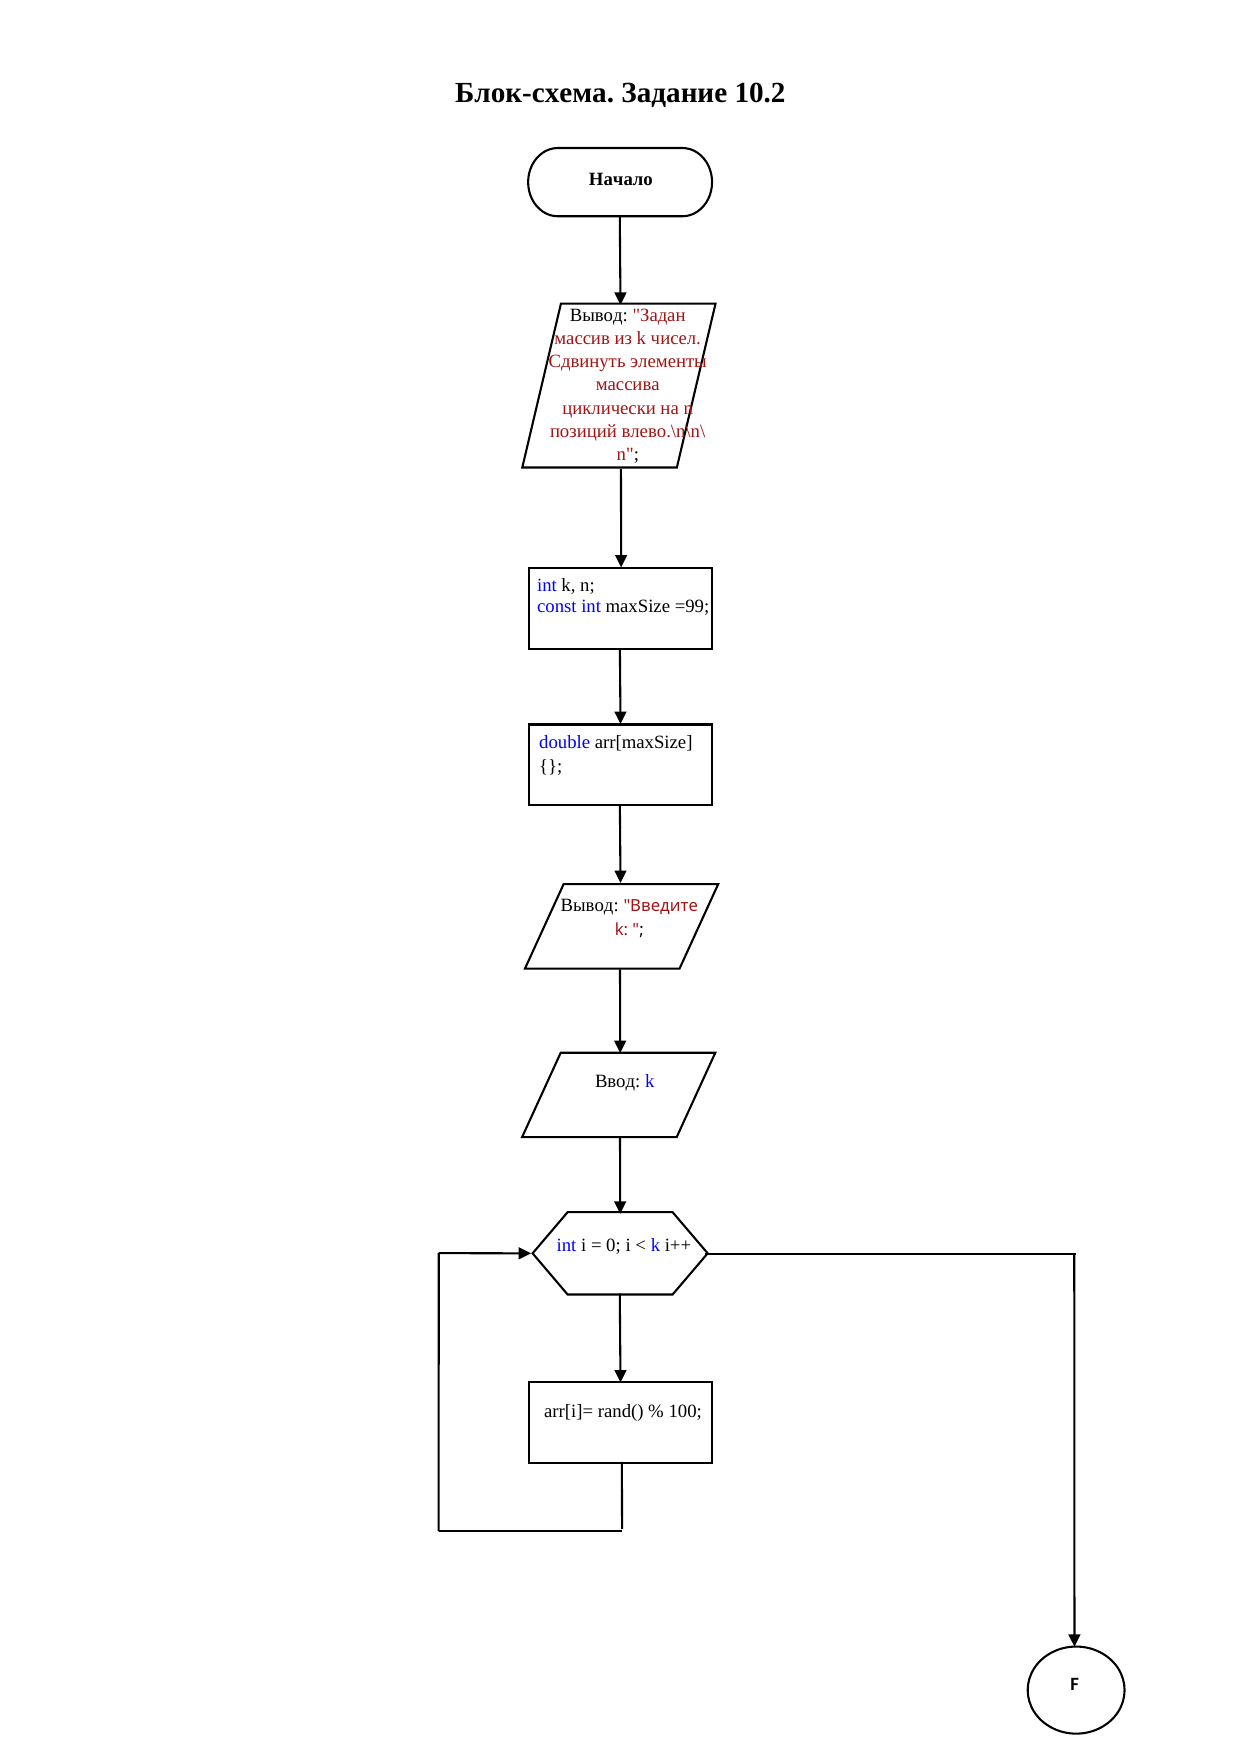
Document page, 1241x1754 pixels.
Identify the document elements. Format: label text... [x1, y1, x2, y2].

text Блок-схема. Задание 10.2 [75, 75, 1165, 108]
